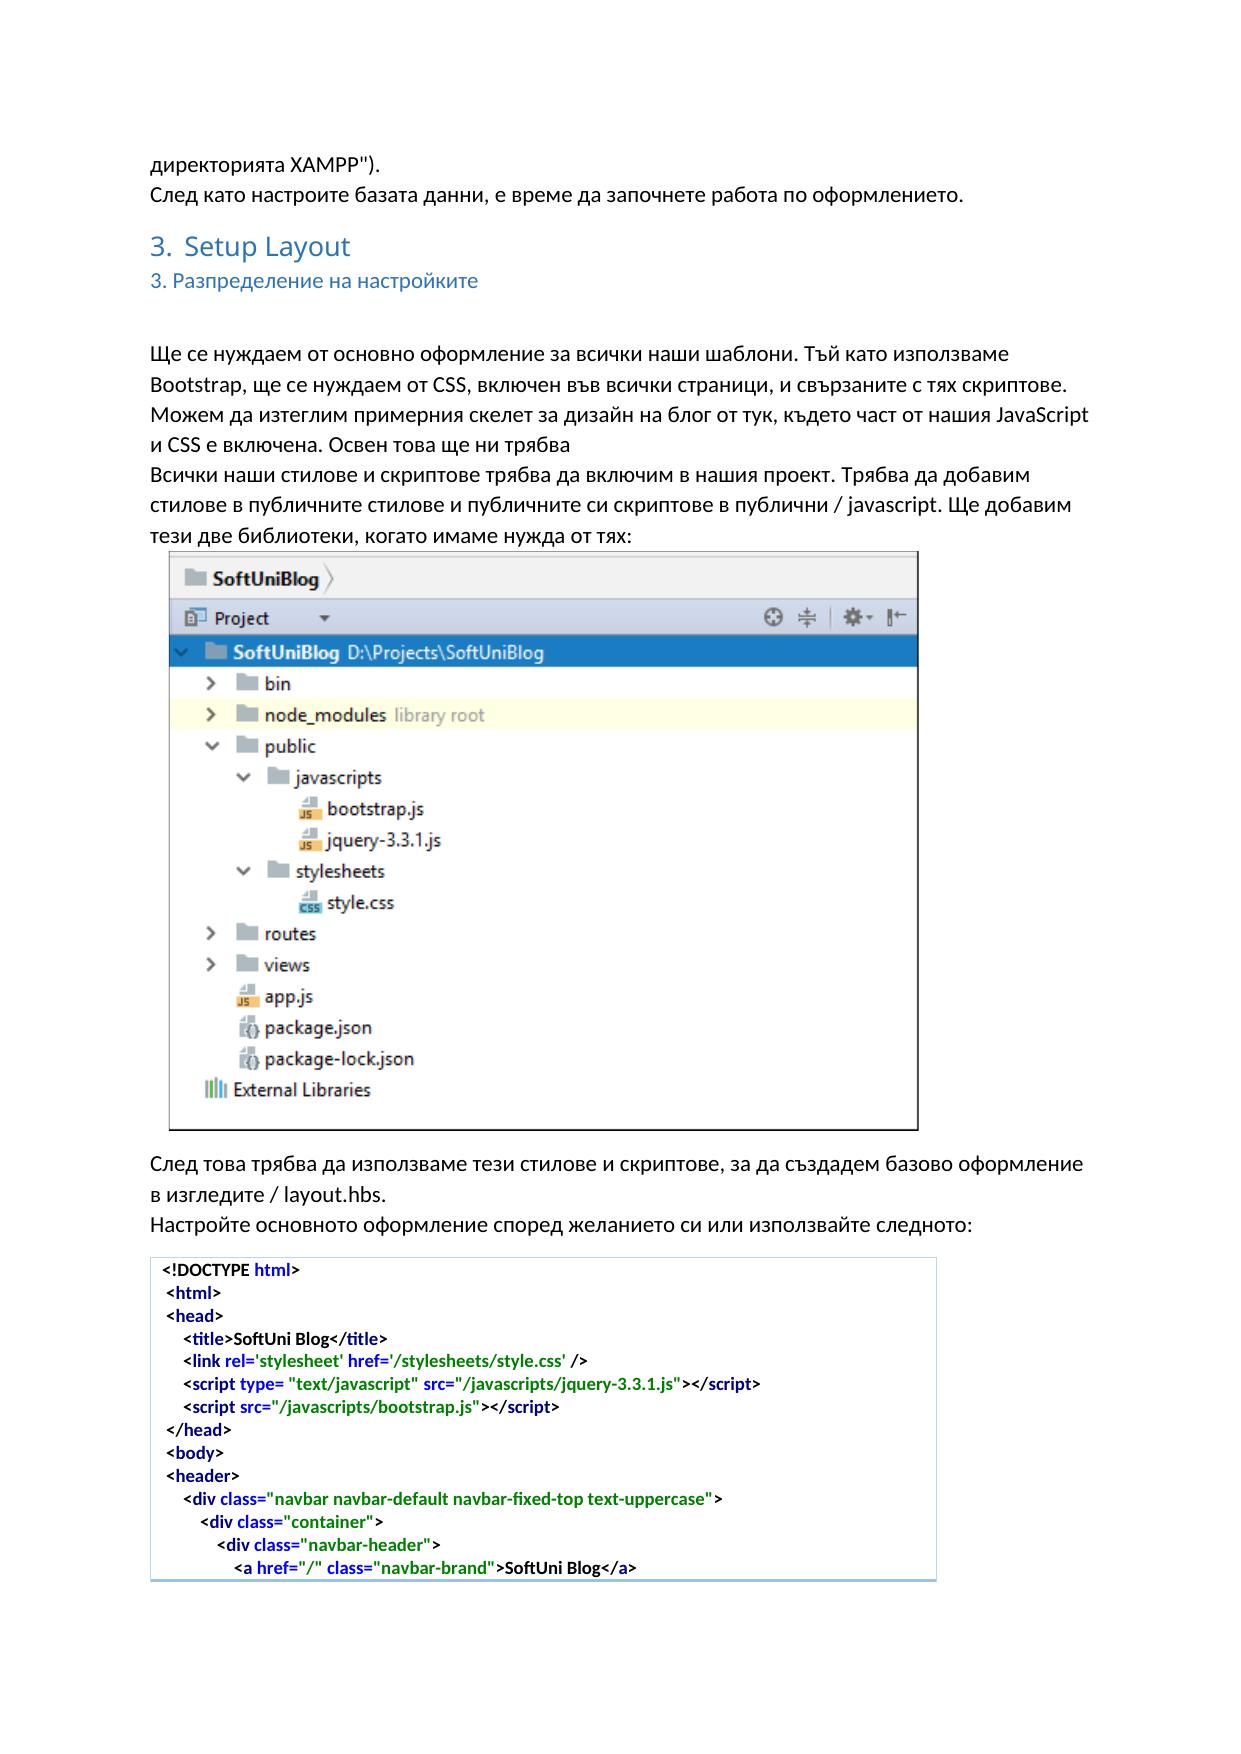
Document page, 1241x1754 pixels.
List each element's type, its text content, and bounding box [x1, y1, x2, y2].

subtitle Ще се нуждаем от основно оформление за всички наши шаблони. Тъй като използваме Bootstrap, ще се нуждаем от CSS, включен във всички страници, и свързаните с тях скриптове. Можем да изтеглим примерния скелет за дизайн на блог от тук, където част от нашия JavaScript и CSS е включена. Освен това ще ни трябва Всички наши стилове и скриптове трябва да включим в нашия проект. Трябва да добавим стилове в публичните стилове и публичните си скриптове в публични / javascript. Ще добавим тези две библиотеки, когато имаме нужда от тях: [150, 301, 1090, 549]
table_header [151, 1258, 936, 1579]
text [150, 150, 1090, 208]
text След това трябва да използваме тези стилове и скриптове, за да създадем базово оформление в изгледите / layout.hbs. Настройте основното оформление според желанието си или използвайте следното: [150, 1149, 1090, 1238]
subtitle 3. Setup Layout 3. Разпределение на настройките [150, 227, 1090, 294]
